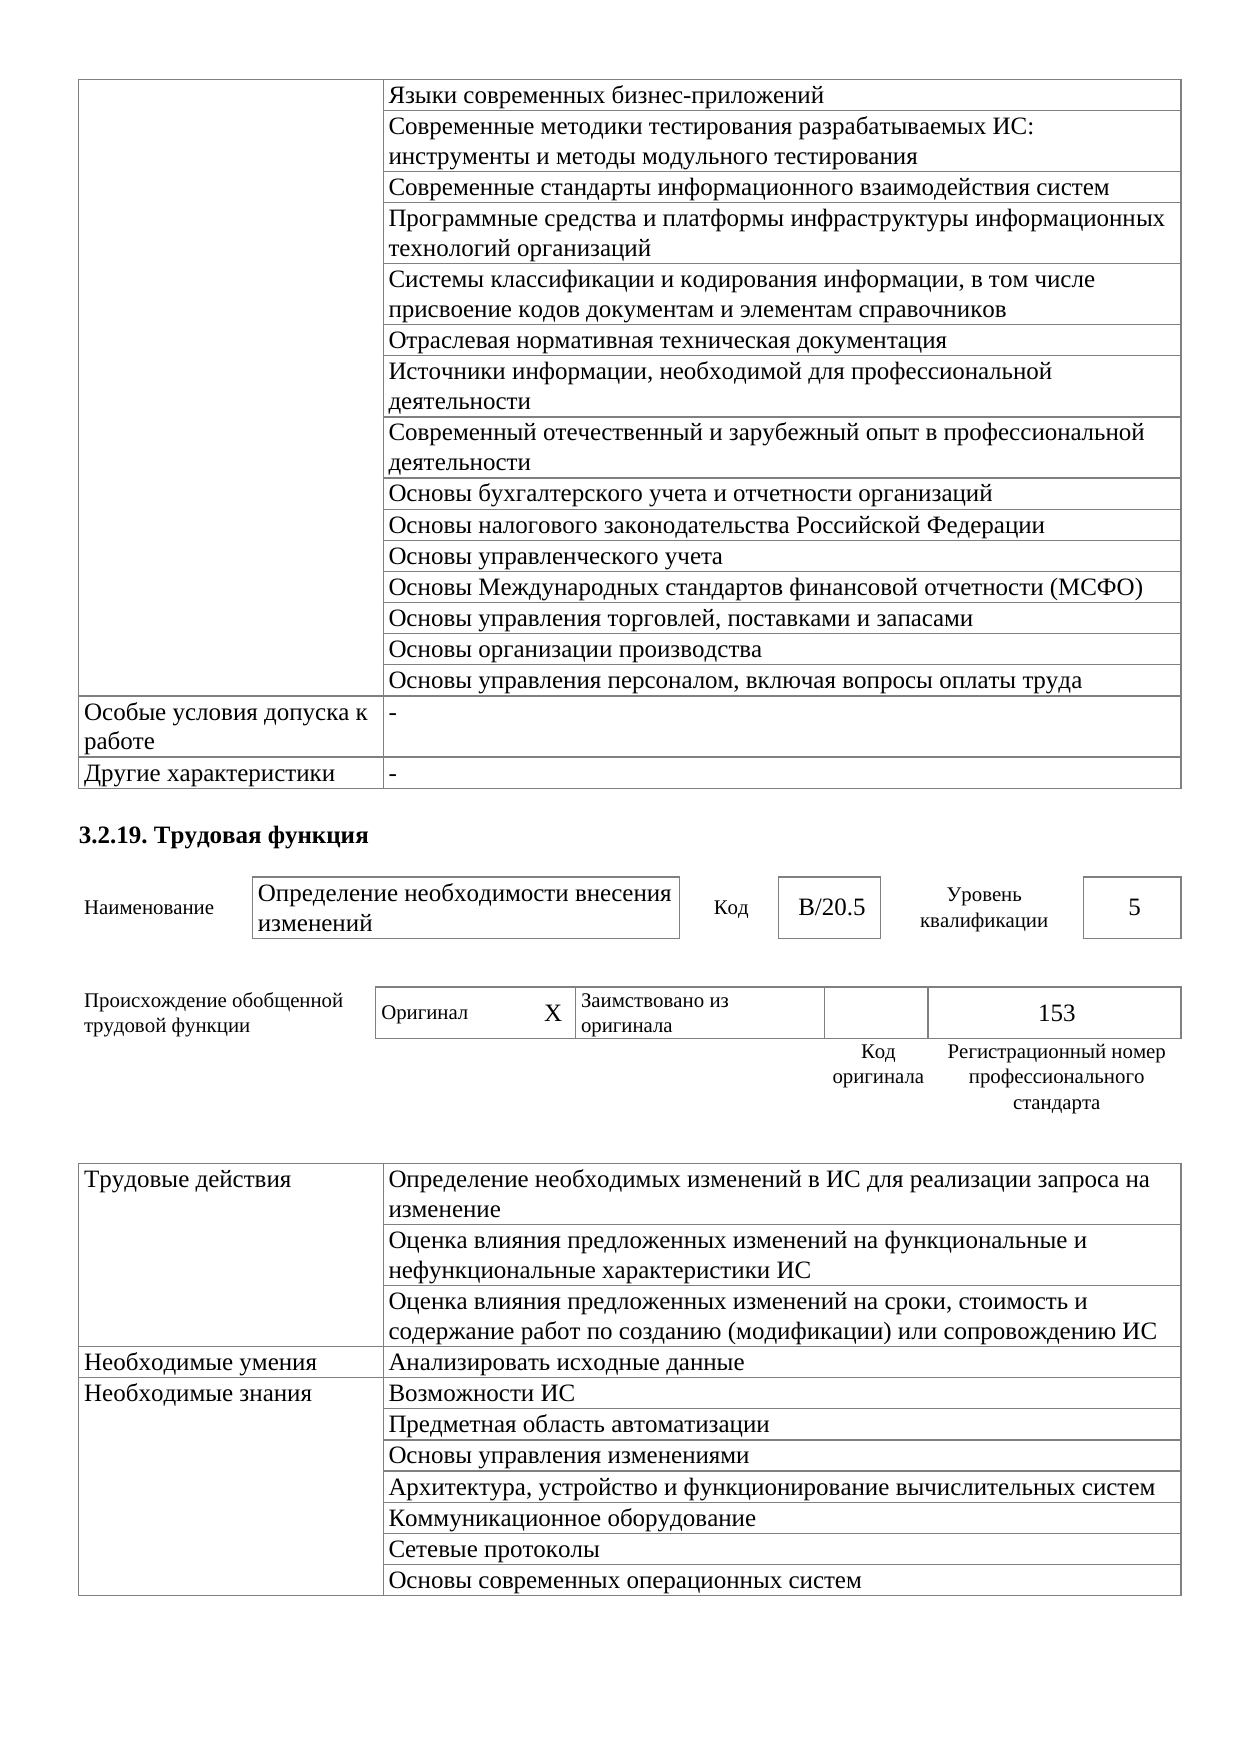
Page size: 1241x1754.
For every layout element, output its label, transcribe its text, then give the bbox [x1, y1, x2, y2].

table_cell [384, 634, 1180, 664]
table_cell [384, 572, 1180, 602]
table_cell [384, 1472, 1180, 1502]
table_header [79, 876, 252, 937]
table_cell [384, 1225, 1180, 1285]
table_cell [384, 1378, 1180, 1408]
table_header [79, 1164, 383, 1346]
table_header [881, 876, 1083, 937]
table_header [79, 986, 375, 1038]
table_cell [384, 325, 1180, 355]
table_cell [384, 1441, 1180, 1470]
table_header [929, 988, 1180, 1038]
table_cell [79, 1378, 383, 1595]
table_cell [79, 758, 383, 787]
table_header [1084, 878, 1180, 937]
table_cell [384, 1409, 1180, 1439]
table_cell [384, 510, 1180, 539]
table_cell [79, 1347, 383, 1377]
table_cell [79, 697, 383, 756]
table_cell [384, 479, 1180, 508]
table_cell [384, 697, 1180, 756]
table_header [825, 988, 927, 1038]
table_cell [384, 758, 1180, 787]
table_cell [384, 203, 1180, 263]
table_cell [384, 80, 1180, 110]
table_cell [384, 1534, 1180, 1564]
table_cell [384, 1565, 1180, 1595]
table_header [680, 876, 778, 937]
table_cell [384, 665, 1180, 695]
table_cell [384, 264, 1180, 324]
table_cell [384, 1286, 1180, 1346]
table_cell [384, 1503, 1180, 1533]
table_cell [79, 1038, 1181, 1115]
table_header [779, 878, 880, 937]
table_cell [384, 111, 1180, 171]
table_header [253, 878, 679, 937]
title 3.2.19. Трудовая функция [79, 820, 1180, 849]
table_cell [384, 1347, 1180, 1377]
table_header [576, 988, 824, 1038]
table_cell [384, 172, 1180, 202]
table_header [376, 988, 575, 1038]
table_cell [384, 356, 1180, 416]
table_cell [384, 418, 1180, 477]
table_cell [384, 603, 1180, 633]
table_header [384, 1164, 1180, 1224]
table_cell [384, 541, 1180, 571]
